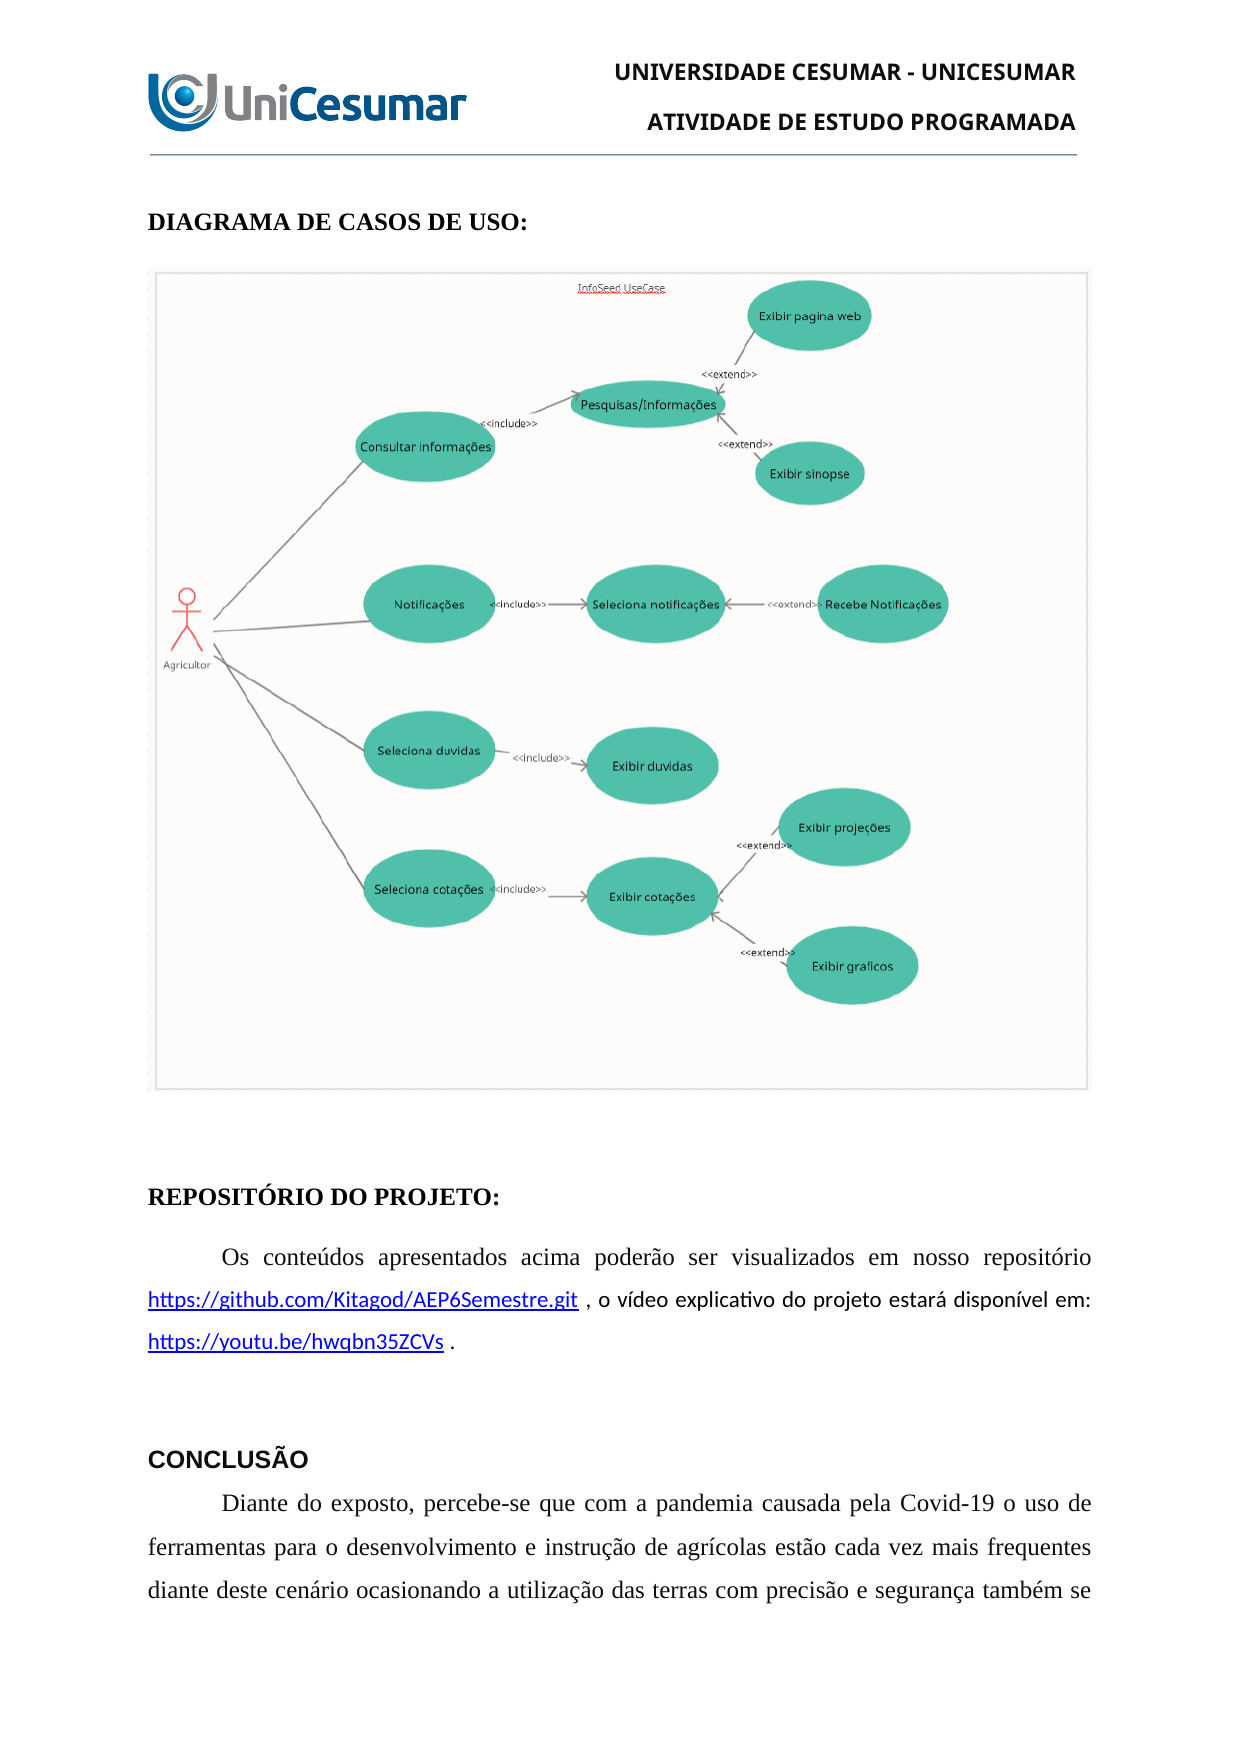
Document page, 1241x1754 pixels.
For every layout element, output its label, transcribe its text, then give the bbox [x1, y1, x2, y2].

picture [147, 267, 1093, 1092]
text DIAGRAMA DE CASOS DE USO: [148, 207, 1092, 236]
text REPOSITÓRIO DO PROJETO: [148, 1182, 1092, 1211]
text Os conteúdos apresentados acima poderão ser visualizados em nosso repositório https://github.com/Kitagod/AEP6Semestre.git , o vídeo explicativo do projeto estará disponível em: https://youtu.be/hwqbn35ZCVs . [148, 1242, 1092, 1355]
picture [147, 73, 468, 133]
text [148, 1488, 1092, 1603]
text CONCLUSÃO [148, 1445, 1092, 1474]
